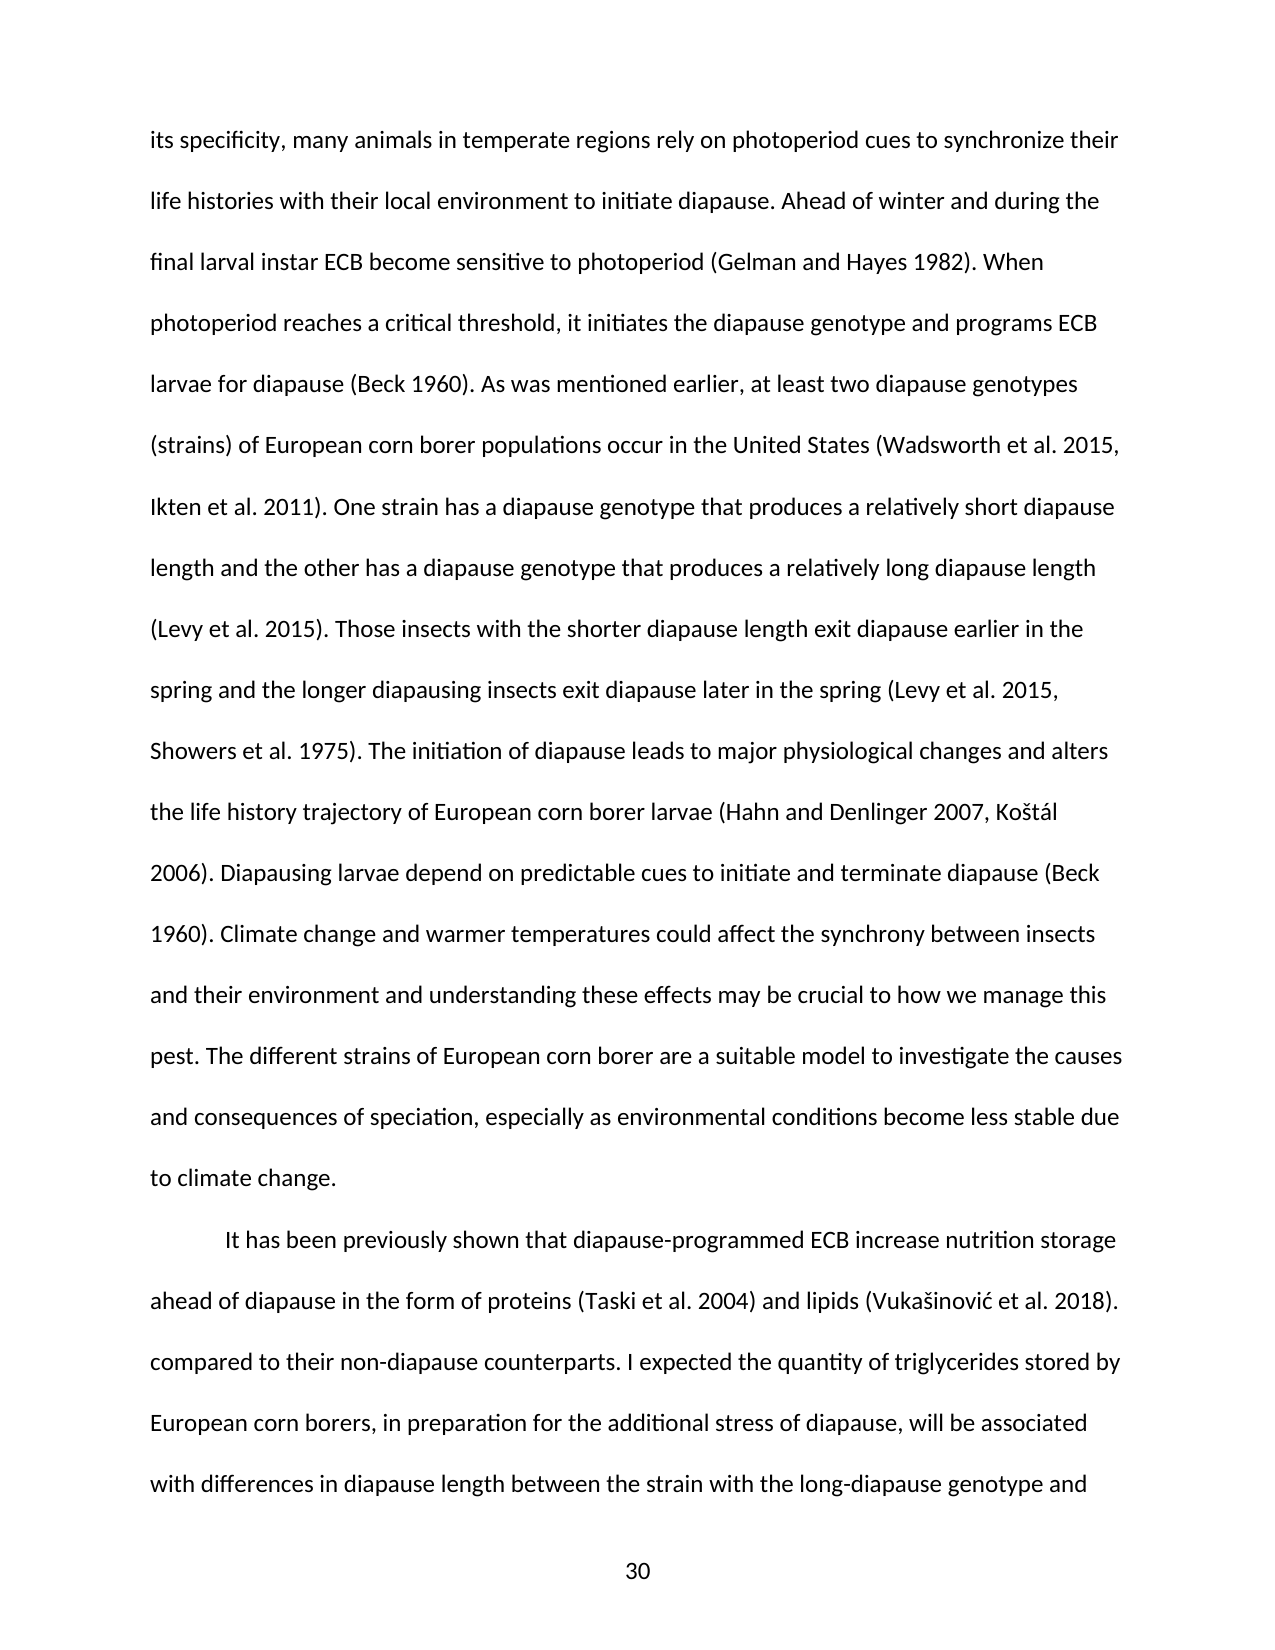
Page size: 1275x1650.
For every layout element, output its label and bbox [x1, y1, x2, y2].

text [150, 124, 1124, 1193]
text [150, 1224, 1124, 1498]
